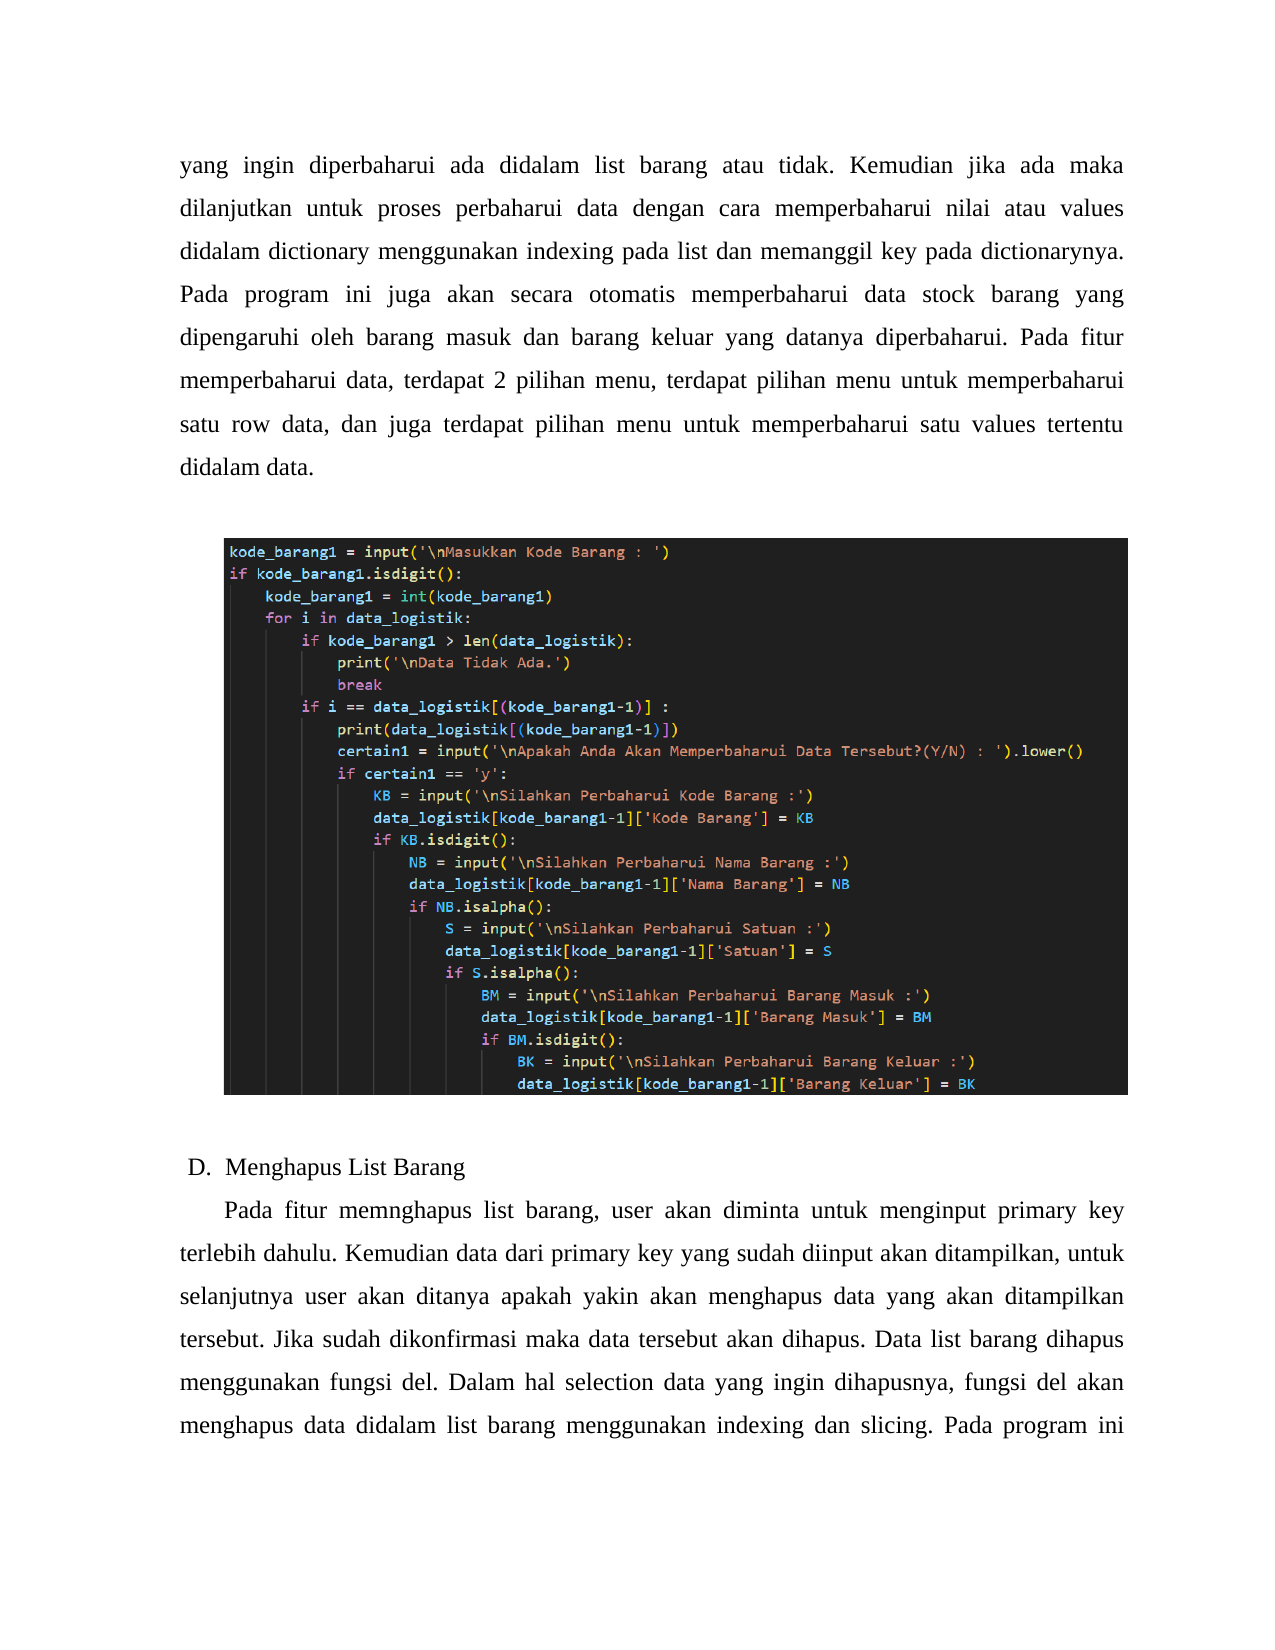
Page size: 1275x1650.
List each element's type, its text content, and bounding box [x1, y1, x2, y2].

list Menghapus List Barang [187, 1152, 1125, 1181]
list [179, 1195, 1125, 1439]
picture [223, 538, 1128, 1095]
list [179, 150, 1125, 481]
